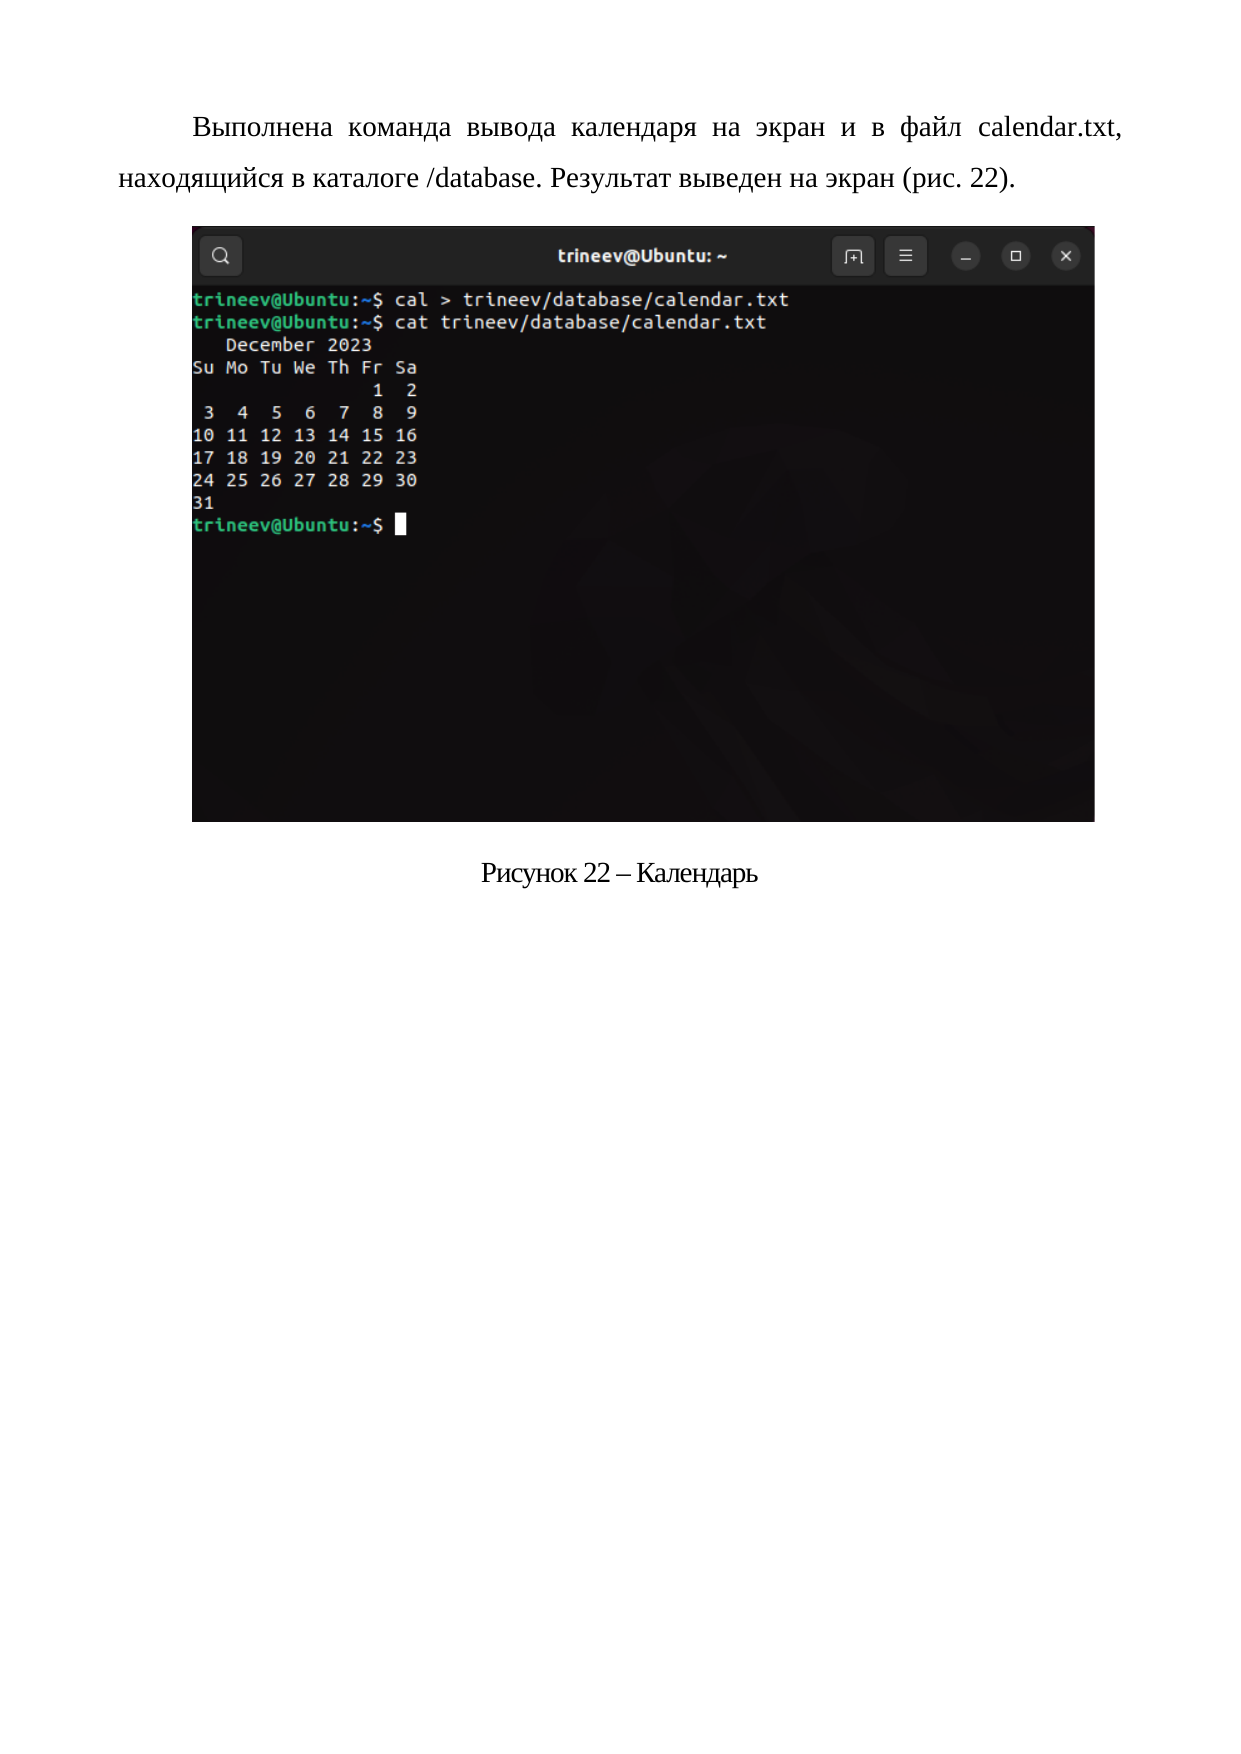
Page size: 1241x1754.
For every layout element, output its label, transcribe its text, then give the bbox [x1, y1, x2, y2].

picture [192, 226, 1095, 822]
title Рисунок 22 – Календарь [118, 855, 1122, 889]
text Выполнена команда вывода календаря на экран и в файл calendar.txt, находящийся в каталоге /database. Результат выведен на экран (рис. 22). [118, 109, 1122, 193]
